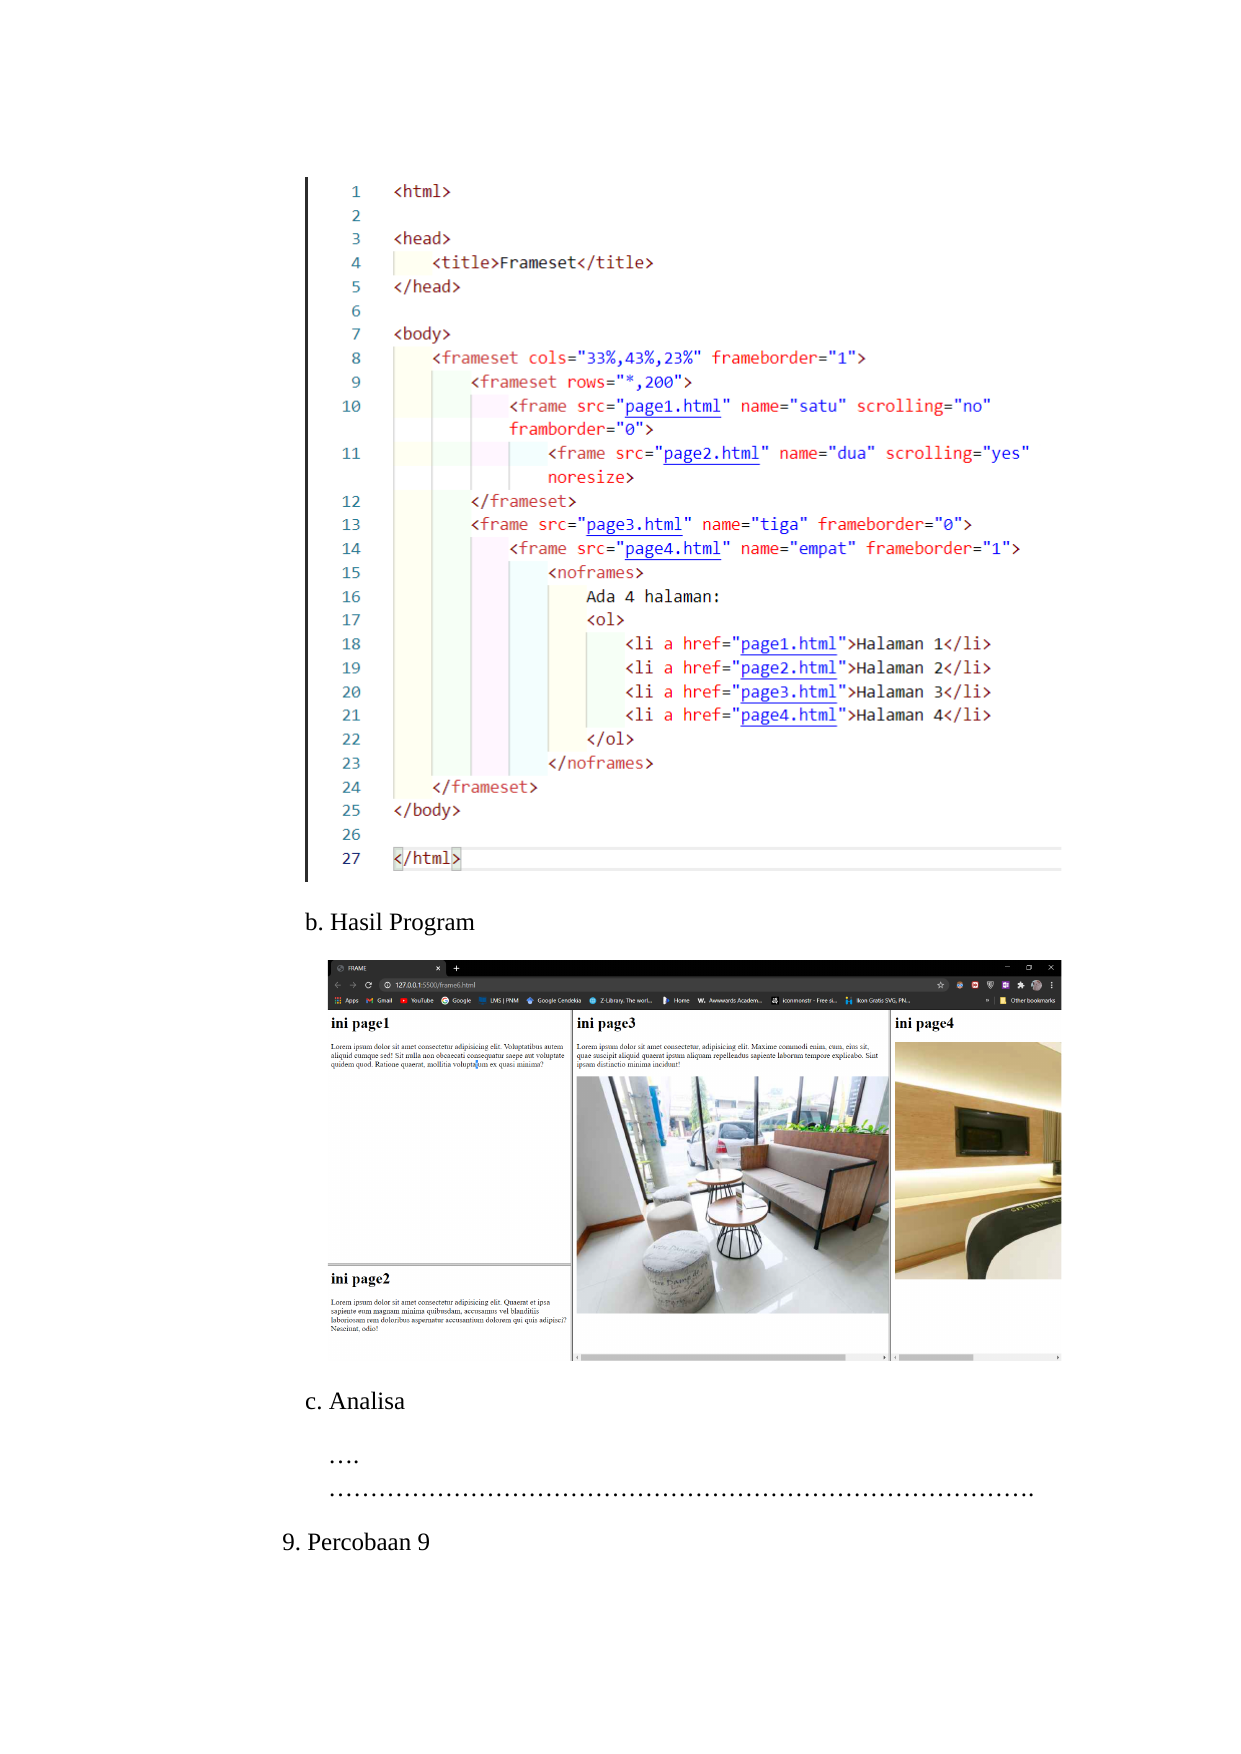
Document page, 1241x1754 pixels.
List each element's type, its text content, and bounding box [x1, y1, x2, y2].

list Hasil Program [305, 907, 1063, 936]
list Percobaan 9 [282, 1527, 1063, 1555]
text ….…………………………………………………………………………. [328, 1440, 1063, 1501]
list Analisa [305, 1386, 1063, 1414]
picture [305, 177, 1062, 882]
picture [327, 960, 1062, 1361]
